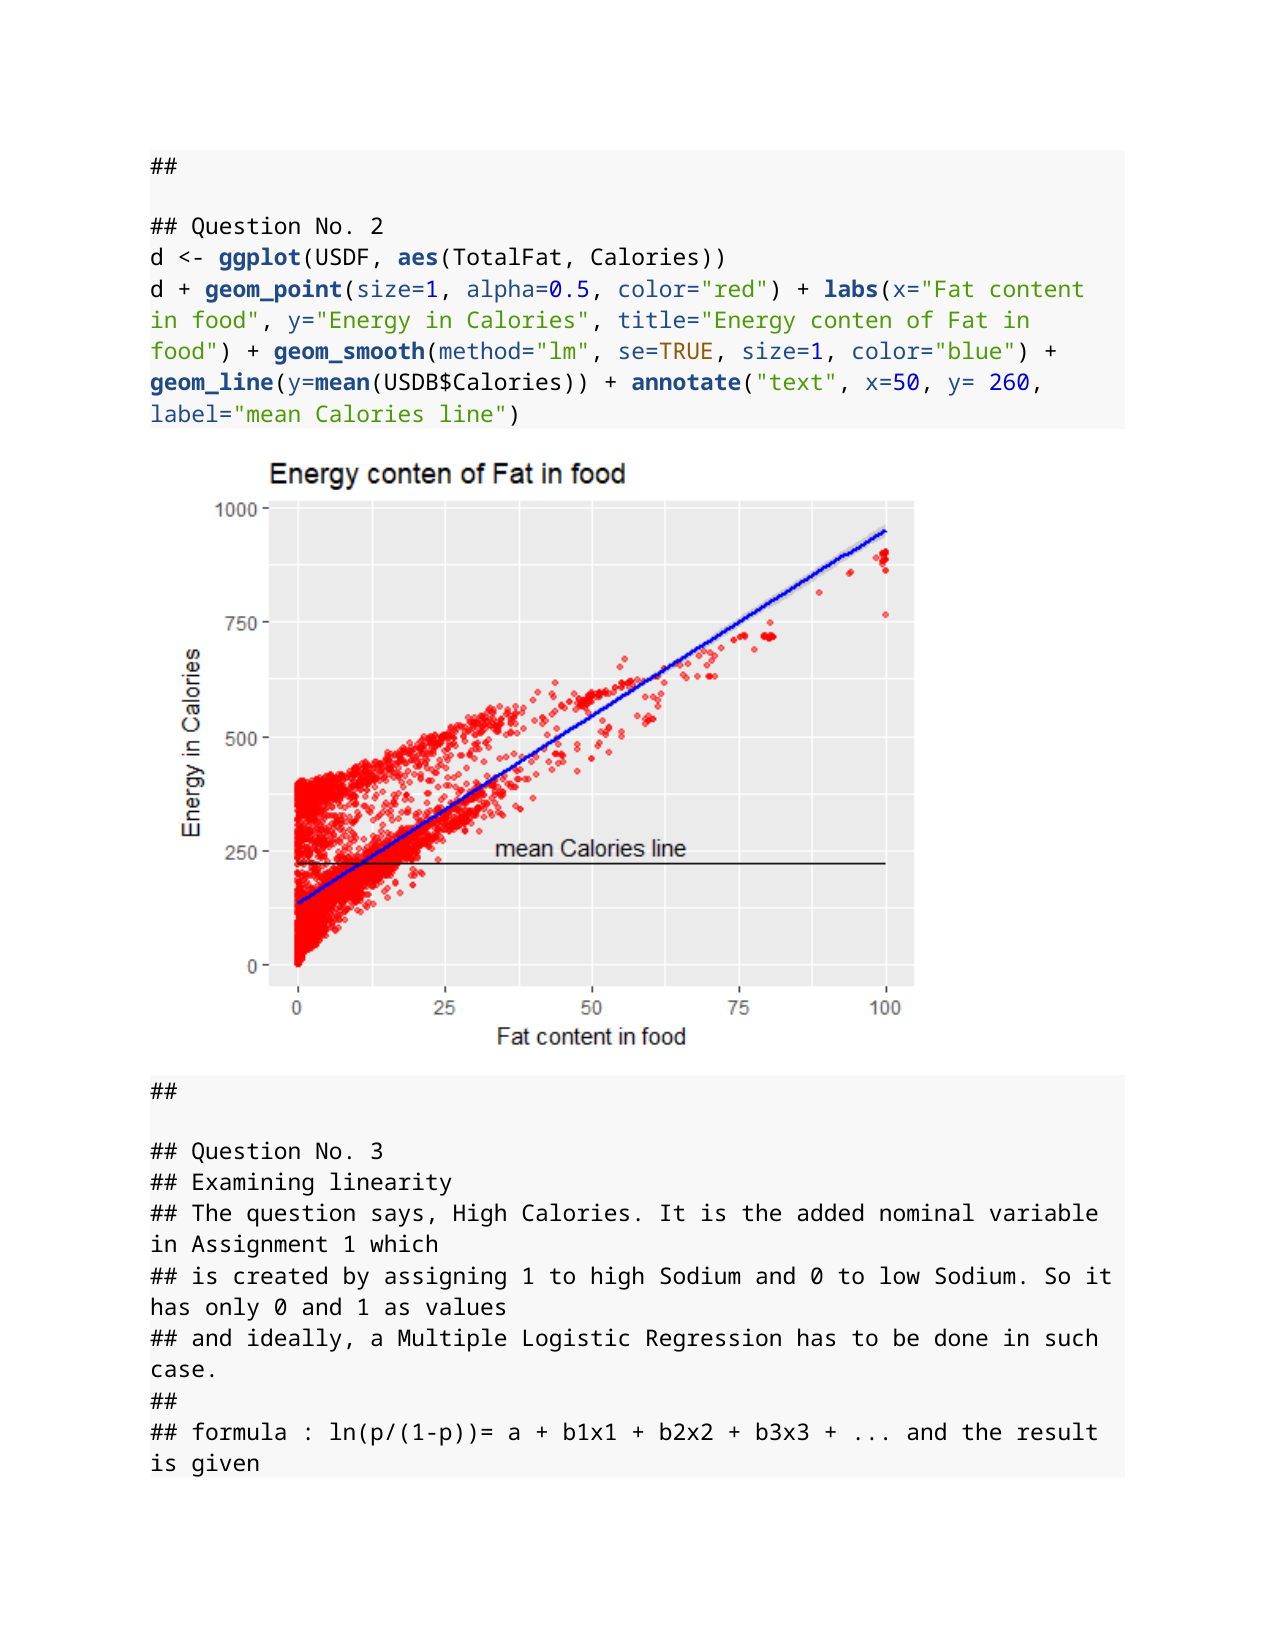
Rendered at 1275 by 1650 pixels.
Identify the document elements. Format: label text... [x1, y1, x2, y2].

picture [168, 449, 927, 1056]
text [150, 1075, 1125, 1478]
text ## ## Question No. 2 d <- ggplot(USDF, aes(TotalFat, Calories)) d + geom_point(size=1, alpha=0.5, color="red") + labs(x="Fat content in food", y="Energy in Calories", title="Energy conten of Fat in food") + geom_smooth(method="lm", se=TRUE, size=1, color="blue") + geom_line(y=mean(USDB$Calories)) + annotate("text", x=50, y= 260, label="mean Calories line") [150, 150, 1125, 429]
